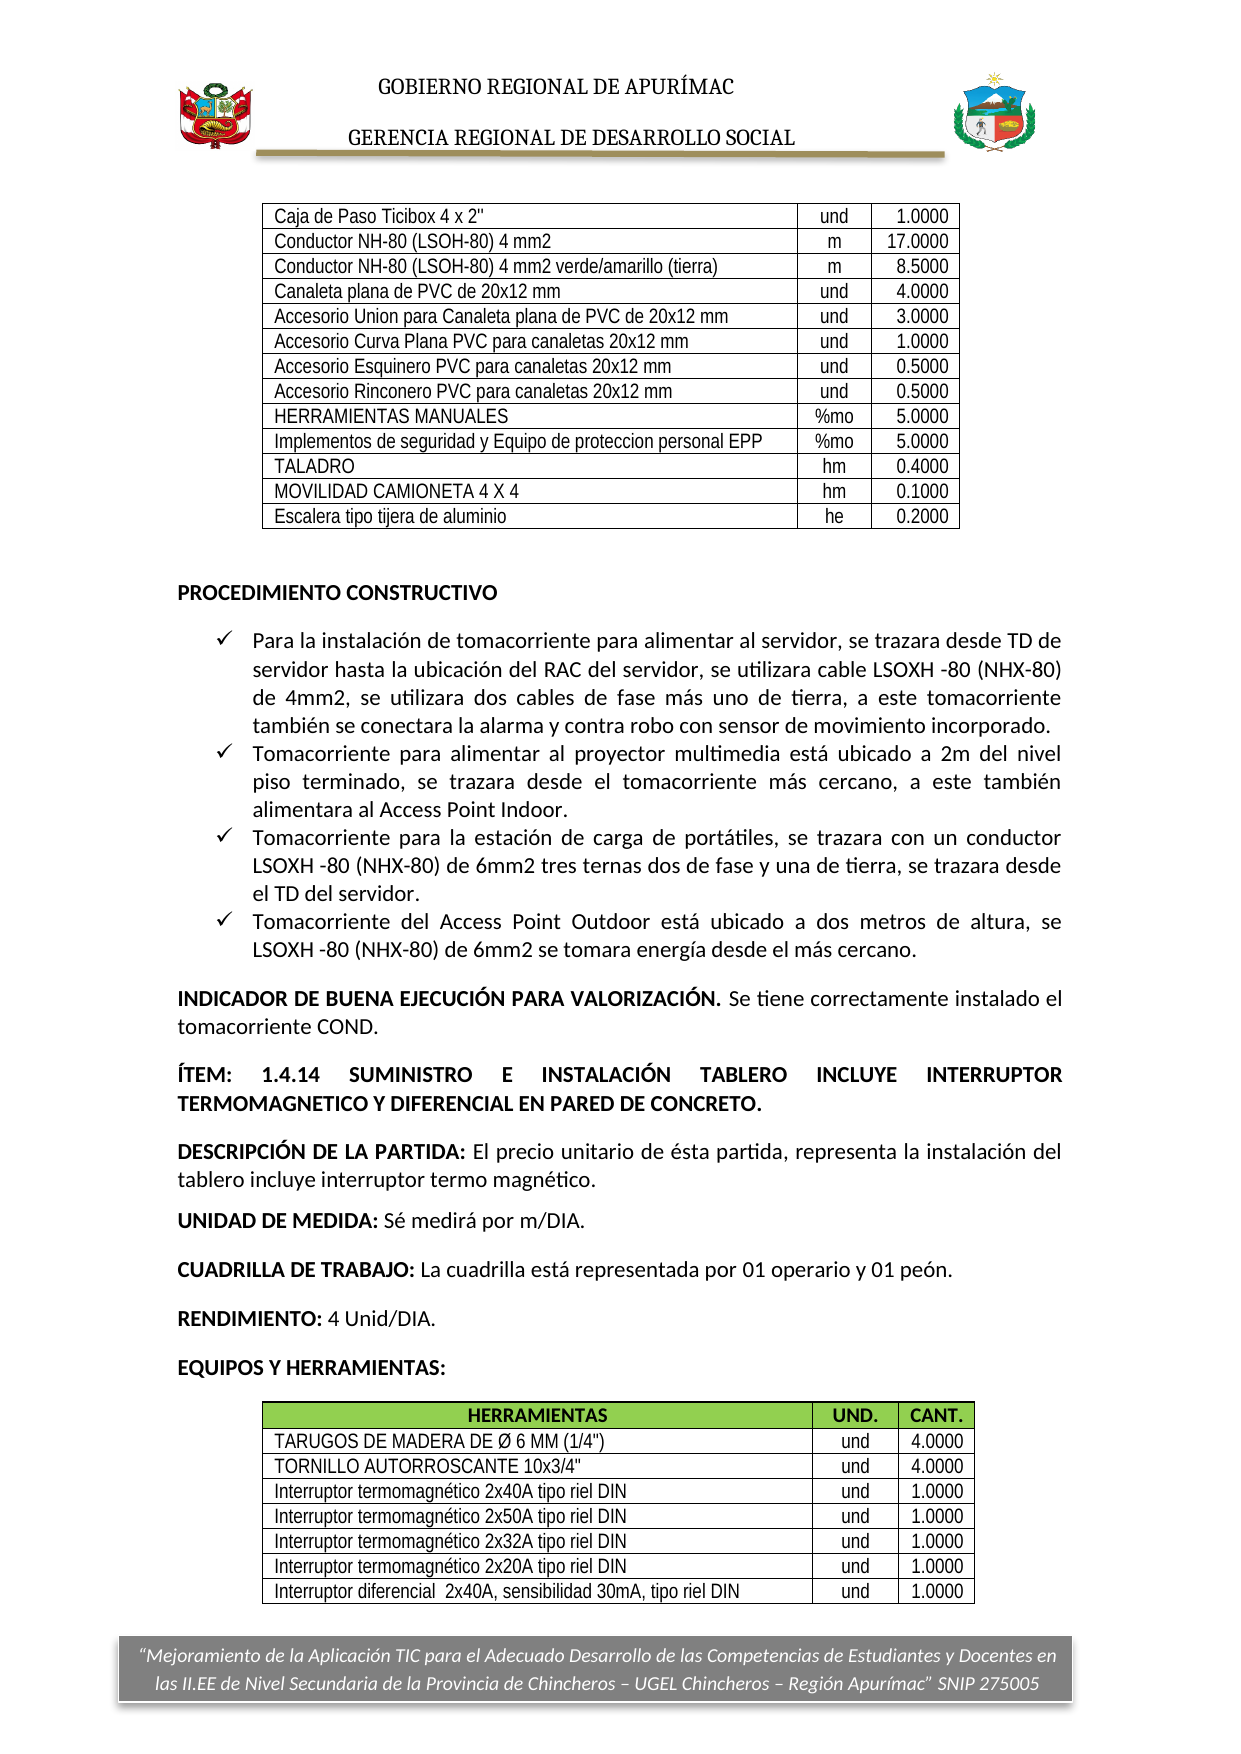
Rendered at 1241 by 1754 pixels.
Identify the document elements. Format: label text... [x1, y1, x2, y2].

table_cell Interruptor diferencial 2x40A, sensibilidad 30mA, tipo riel DIN [263, 1579, 812, 1603]
list Tomacorriente para la estación de carga de portátiles, se trazara con un conductor LSOXH -80 (NHX-80) de 6mm2 tres ternas dos de fase y una de tierra, se trazara desde el TD del servidor. [215, 823, 1063, 907]
table_cell 3.0000 [872, 304, 959, 328]
table_cell Interruptor termomagnético 2x50A tipo riel DIN [263, 1504, 812, 1528]
table_cell 4.0000 [899, 1429, 974, 1453]
table_header HERRAMIENTAS [263, 1403, 812, 1428]
table_cell 0.5000 [872, 379, 959, 403]
table_cell und [798, 304, 871, 328]
table_cell 1.0000 [872, 204, 959, 228]
table_header UND. [813, 1403, 898, 1428]
table_cell m [798, 254, 871, 278]
table_header CANT. [899, 1403, 974, 1428]
list RENDIMIENTO: 4 Unid/DIA. [177, 1304, 1063, 1332]
table_cell 1.0000 [899, 1579, 974, 1603]
table_cell 5.0000 [872, 404, 959, 428]
table_cell Interruptor termomagnético 2x40A tipo riel DIN [263, 1479, 812, 1503]
table_cell TALADRO [263, 454, 797, 478]
table_cell und [813, 1429, 898, 1453]
table_cell 1.0000 [899, 1479, 974, 1503]
list ÍTEM: 1.4.14 SUMINISTRO E INSTALACIÓN TABLERO INCLUYE INTERRUPTOR TERMOMAGNETICO Y DIFERENCIAL EN PARED DE CONCRETO. [177, 1061, 1063, 1117]
table_cell hm [798, 479, 871, 503]
table_cell Accesorio Esquinero PVC para canaletas 20x12 mm [263, 354, 797, 378]
table_cell und [813, 1554, 898, 1578]
text DESCRIPCIÓN DE LA PARTIDA: El precio unitario de ésta partida, representa la instalación del tablero incluye interruptor termo magnético. [177, 1137, 1063, 1193]
table_cell Caja de Paso Ticibox 4 x 2'' [263, 204, 797, 228]
list Tomacorriente para alimentar al proyector multimedia está ubicado a 2m del nivel piso terminado, se trazara desde el tomacorriente más cercano, a este también alimentara al Access Point Indoor. [215, 739, 1063, 823]
table_cell und [798, 379, 871, 403]
table_cell HERRAMIENTAS MANUALES [263, 404, 797, 428]
table_cell 1.0000 [872, 329, 959, 353]
table_cell 8.5000 [872, 254, 959, 278]
table_cell 4.0000 [899, 1454, 974, 1478]
table_cell %mo [798, 429, 871, 453]
table_cell Accesorio Curva Plana PVC para canaletas 20x12 mm [263, 329, 797, 353]
table_cell Interruptor termomagnético 2x32A tipo riel DIN [263, 1529, 812, 1553]
picture [174, 81, 256, 151]
list Tomacorriente del Access Point Outdoor está ubicado a dos metros de altura, se LSOXH -80 (NHX-80) de 6mm2 se tomara energía desde el más cercano. [215, 907, 1063, 963]
list EQUIPOS Y HERRAMIENTAS: [177, 1353, 1063, 1381]
table_cell und [798, 354, 871, 378]
table_cell Escalera tipo tijera de aluminio [263, 504, 797, 528]
table_cell und [813, 1454, 898, 1478]
table_cell 0.5000 [872, 354, 959, 378]
table_cell TORNILLO AUTORROSCANTE 10x3/4" [263, 1454, 812, 1478]
table_cell 0.2000 [872, 504, 959, 528]
table_cell %mo [798, 404, 871, 428]
table_cell Accesorio Union para Canaleta plana de PVC de 20x12 mm [263, 304, 797, 328]
table_cell Canaleta plana de PVC de 20x12 mm [263, 279, 797, 303]
table_cell 5.0000 [872, 429, 959, 453]
table_cell und [813, 1529, 898, 1553]
table_cell 1.0000 [899, 1529, 974, 1553]
table_cell Conductor NH-80 (LSOH-80) 4 mm2 [263, 229, 797, 253]
table_cell 0.4000 [872, 454, 959, 478]
table_cell und [798, 279, 871, 303]
table_cell Implementos de seguridad y Equipo de proteccion personal EPP [263, 429, 797, 453]
table_cell 1.0000 [899, 1504, 974, 1528]
list Para la instalación de tomacorriente para alimentar al servidor, se trazara desde TD de servidor hasta la ubicación del RAC del servidor, se utilizara cable LSOXH -80 (NHX-80) de 4mm2, se utilizara dos cables de fase más uno de tierra, a este tomacorriente también se conectara la alarma y contra robo con sensor de movimiento incorporado. [215, 627, 1063, 739]
list CUADRILLA DE TRABAJO: La cuadrilla está representada por 01 operario y 01 peón. [177, 1255, 1063, 1283]
table_cell m [798, 229, 871, 253]
list UNIDAD DE MEDIDA: Sé medirá por m/DIA. [177, 1206, 1063, 1234]
table_cell hm [798, 454, 871, 478]
picture [953, 71, 1036, 152]
table_cell Interruptor termomagnético 2x20A tipo riel DIN [263, 1554, 812, 1578]
table_cell 0.1000 [872, 479, 959, 503]
table_cell 4.0000 [872, 279, 959, 303]
table_cell Conductor NH-80 (LSOH-80) 4 mm2 verde/amarillo (tierra) [263, 254, 797, 278]
table_cell 17.0000 [872, 229, 959, 253]
text INDICADOR DE BUENA EJECUCIÓN PARA VALORIZACIÓN. Se tiene correctamente instalado el tomacorriente COND. [177, 984, 1063, 1040]
table_cell TARUGOS DE MADERA DE Ø 6 MM (1/4") [263, 1429, 812, 1453]
table_cell und [813, 1479, 898, 1503]
table_cell und [798, 329, 871, 353]
table_cell 1.0000 [899, 1554, 974, 1578]
table_cell MOVILIDAD CAMIONETA 4 X 4 [263, 479, 797, 503]
table_cell und [813, 1504, 898, 1528]
table_cell Accesorio Rinconero PVC para canaletas 20x12 mm [263, 379, 797, 403]
table_cell he [798, 504, 871, 528]
table_cell und [813, 1579, 898, 1603]
table_cell und [798, 204, 871, 228]
list PROCEDIMIENTO CONSTRUCTIVO [177, 578, 1063, 606]
